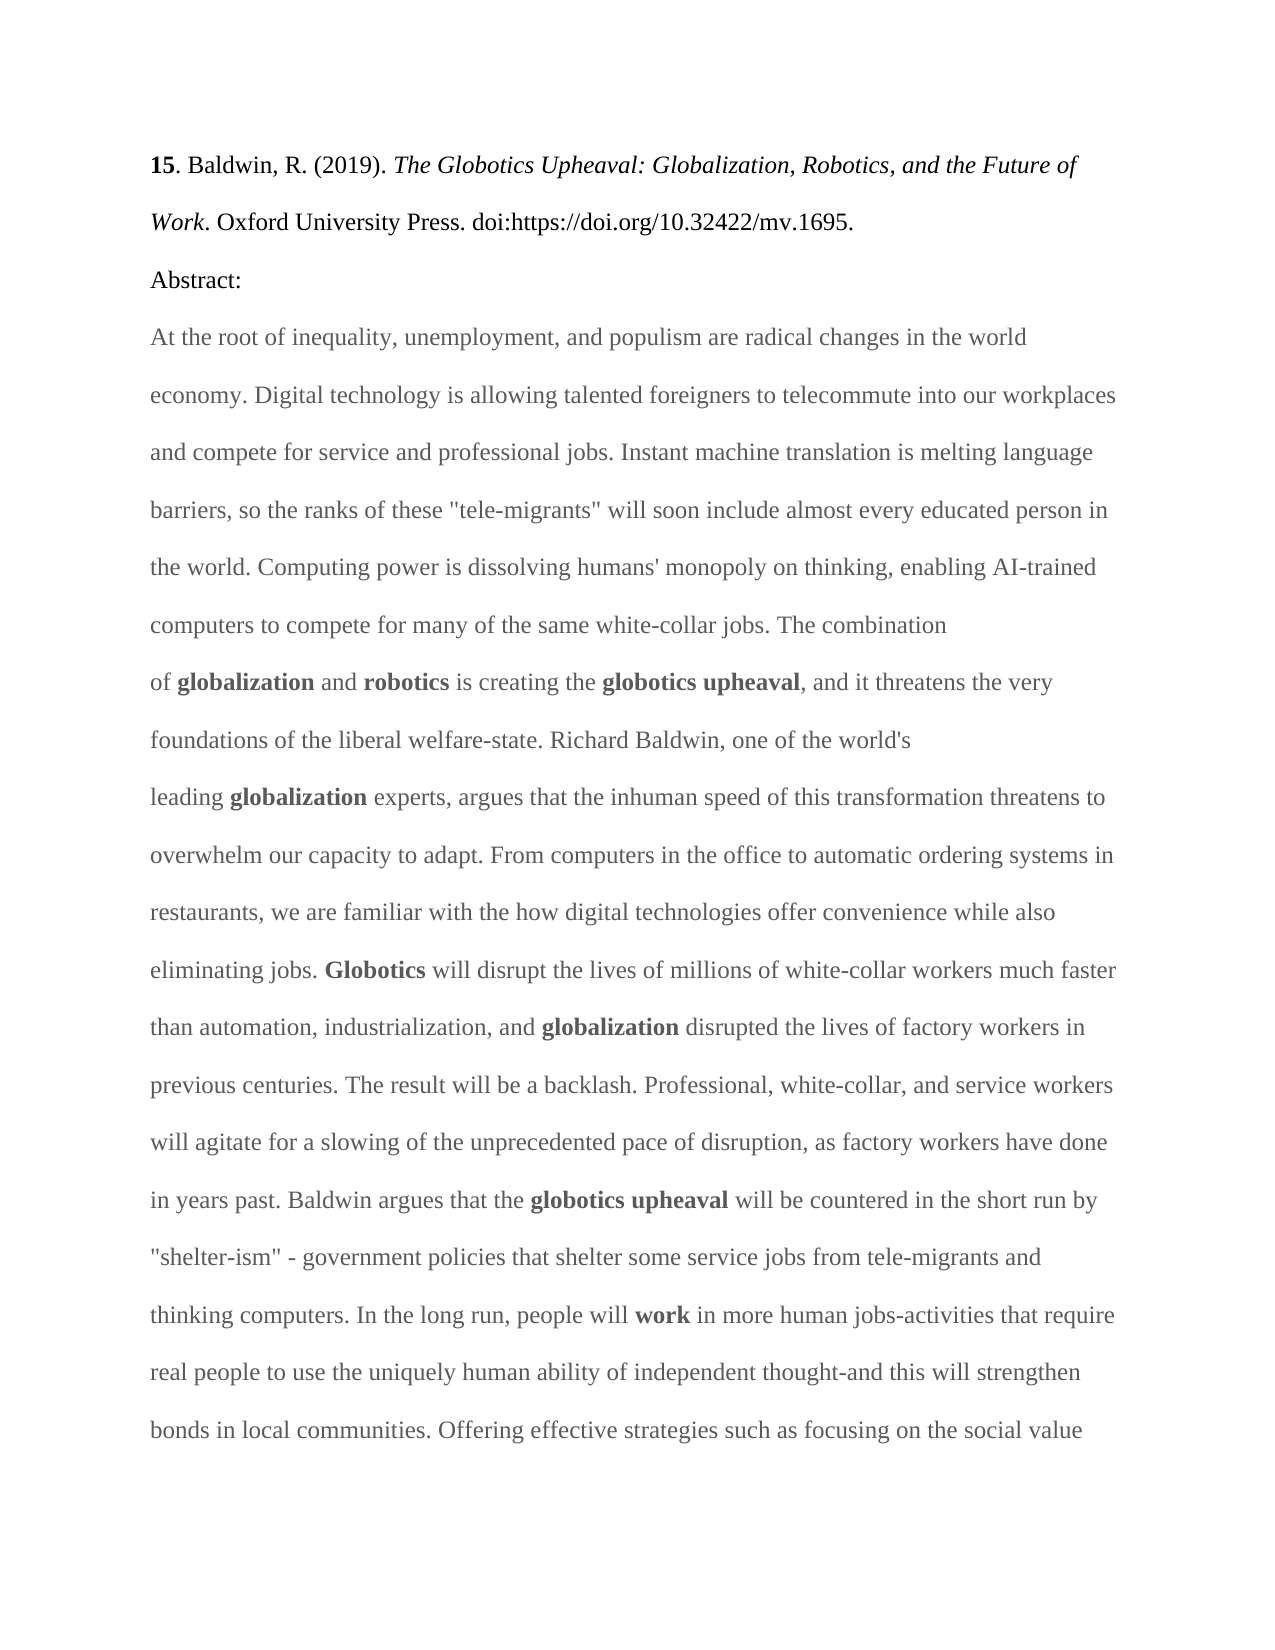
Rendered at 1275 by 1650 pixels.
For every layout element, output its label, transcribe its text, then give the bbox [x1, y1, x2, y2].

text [150, 322, 1125, 1444]
text Abstract: [150, 265, 1125, 294]
text 15. Baldwin, R. (2019). The Globotics Upheaval: Globalization, Robotics, and the Future of Work. Oxford University Press. doi:https://doi.org/10.32422/mv.1695. [150, 150, 1125, 236]
